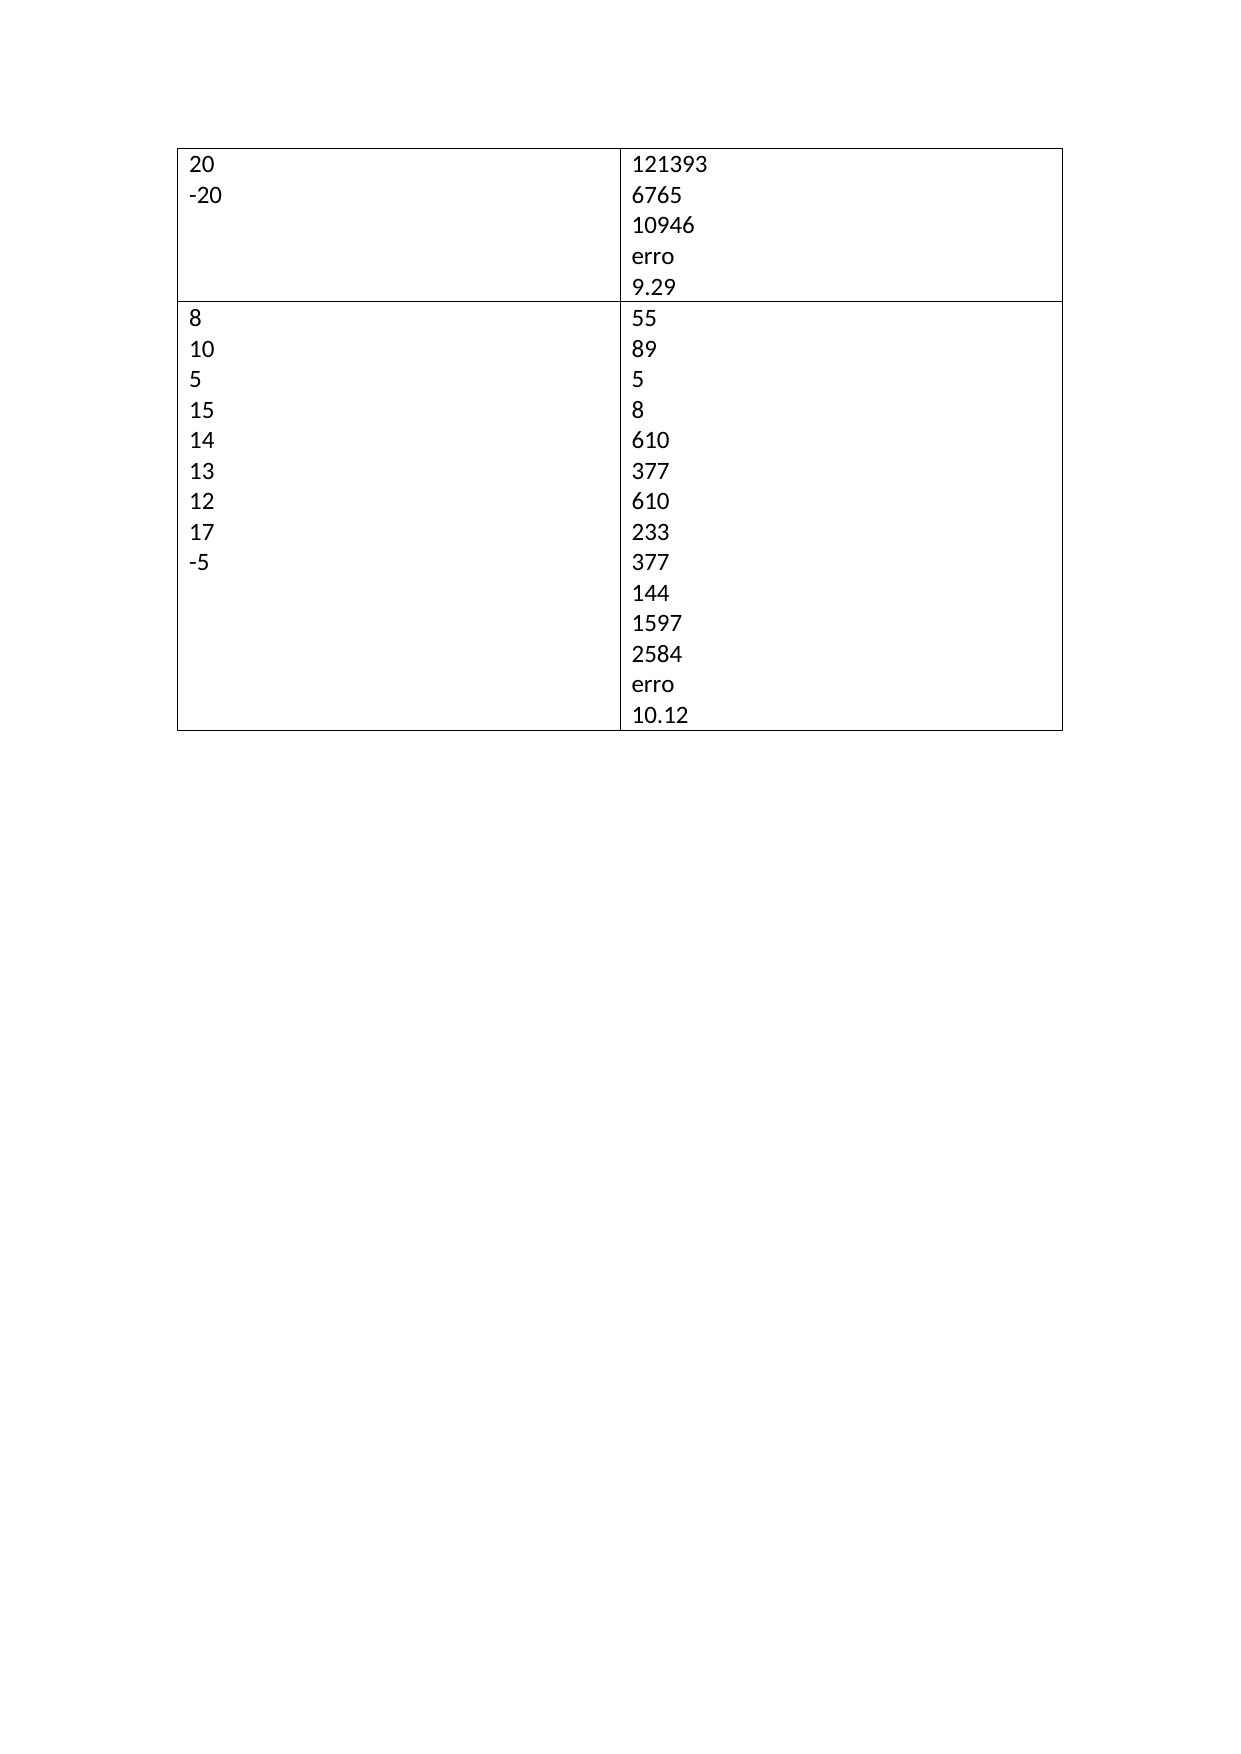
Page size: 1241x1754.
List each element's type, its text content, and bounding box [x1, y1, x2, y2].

table_cell 55 89 5 8 610 377 610 233 377 144 1597 2584 erro 10.12 [621, 302, 1062, 729]
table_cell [178, 149, 620, 301]
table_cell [621, 149, 1062, 301]
table_cell 8 10 5 15 14 13 12 17 -5 [178, 302, 620, 729]
